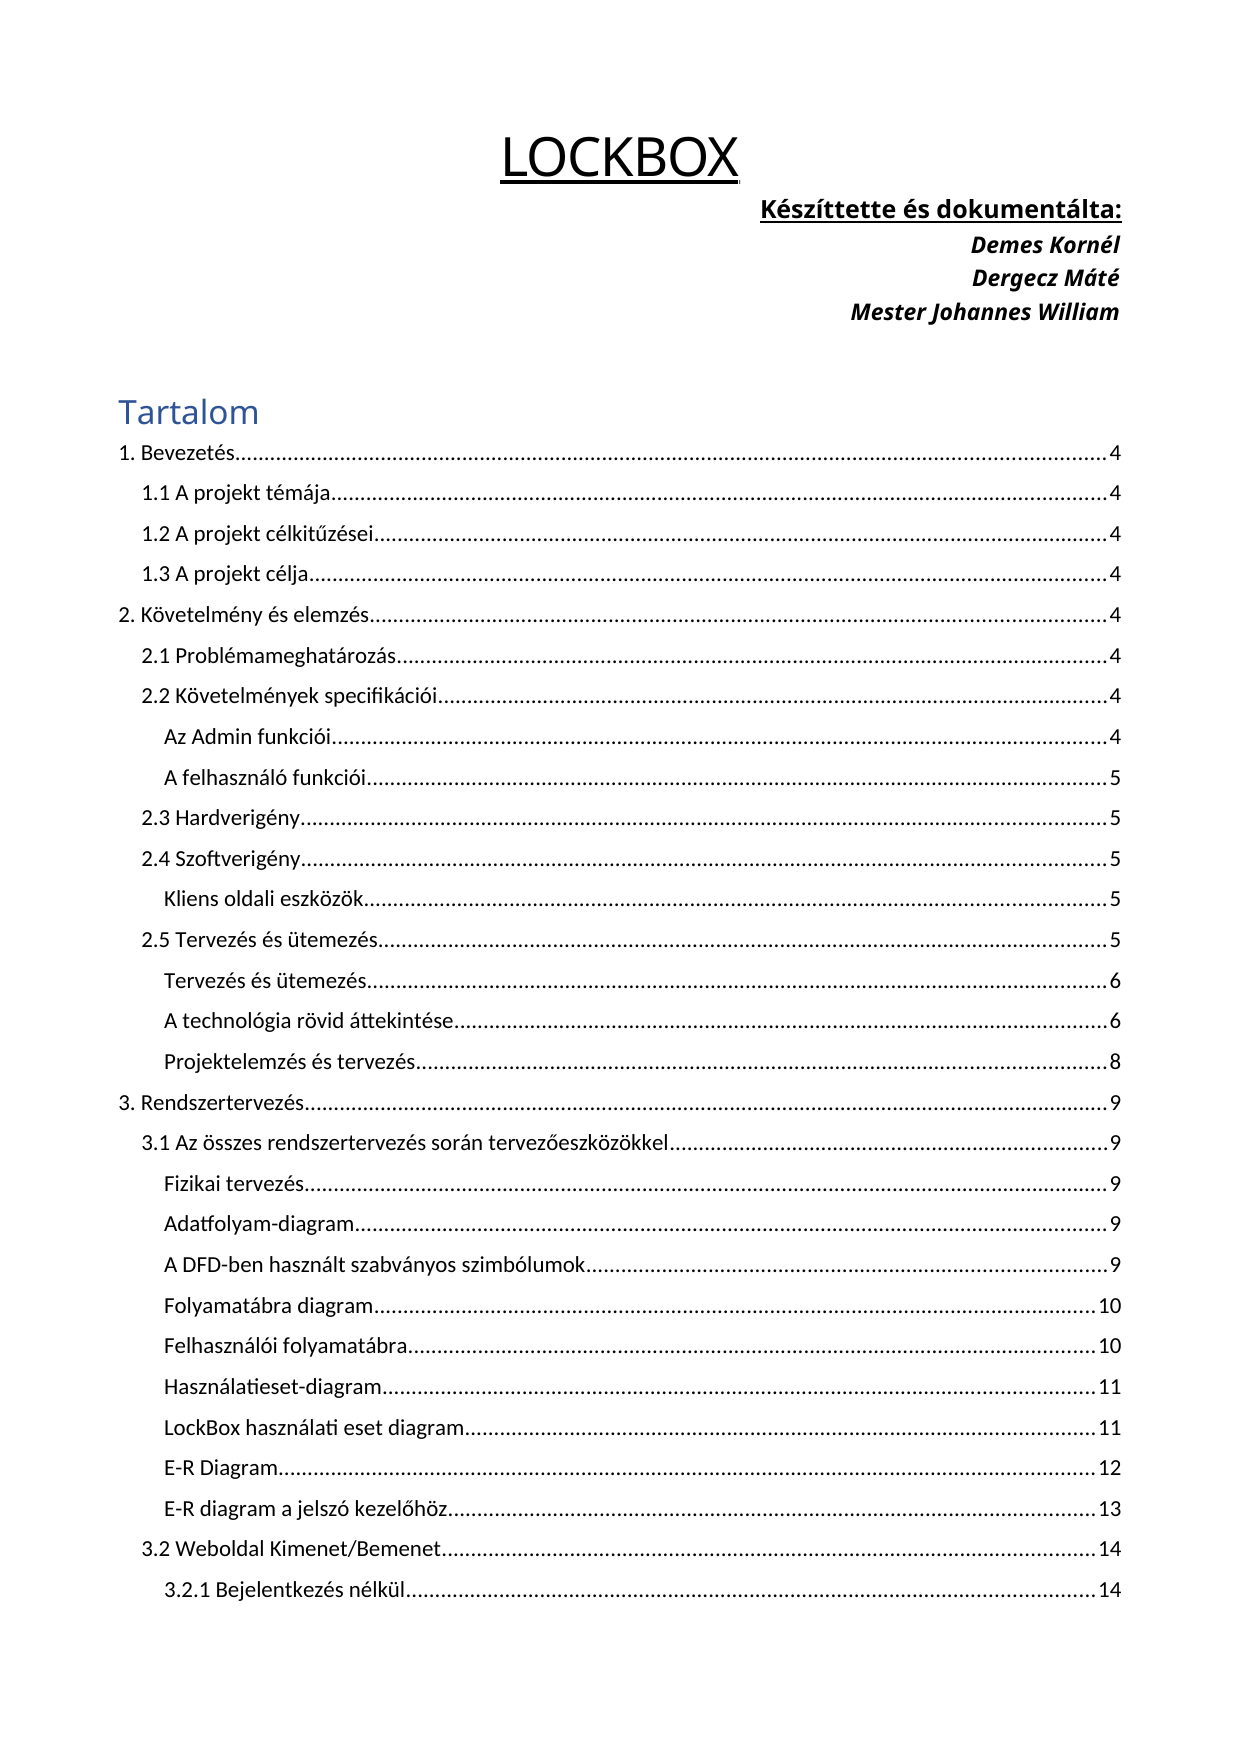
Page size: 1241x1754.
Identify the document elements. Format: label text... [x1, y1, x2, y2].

text Mester Johannes William [118, 296, 1122, 327]
text Dergecz Máté [118, 262, 1122, 294]
text Demes Kornél [118, 229, 1122, 260]
text Készíttette és dokumentálta: [118, 192, 1122, 226]
title LOCKBOX [118, 118, 1122, 192]
